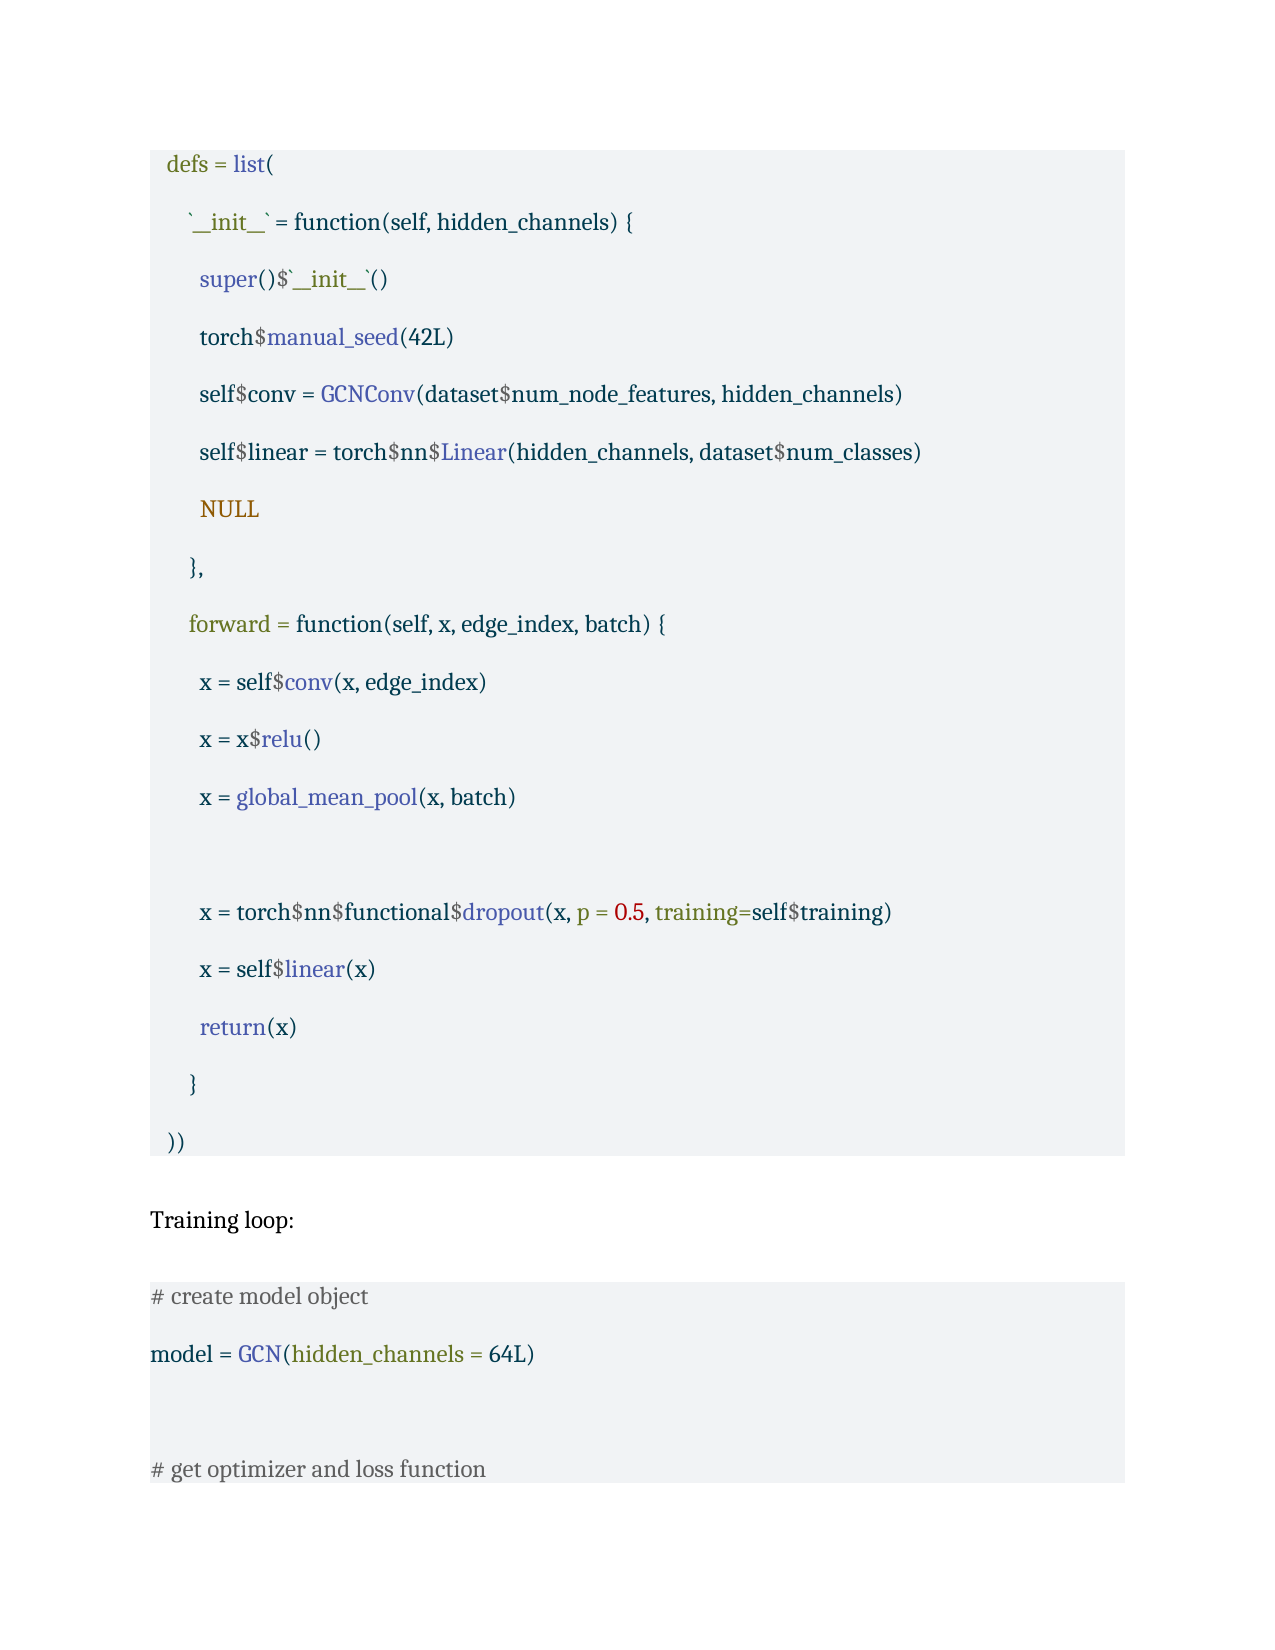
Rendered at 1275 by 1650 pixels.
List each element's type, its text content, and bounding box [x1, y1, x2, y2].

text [150, 1282, 1125, 1483]
text Training loop: [150, 1206, 1125, 1234]
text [150, 150, 1125, 1156]
